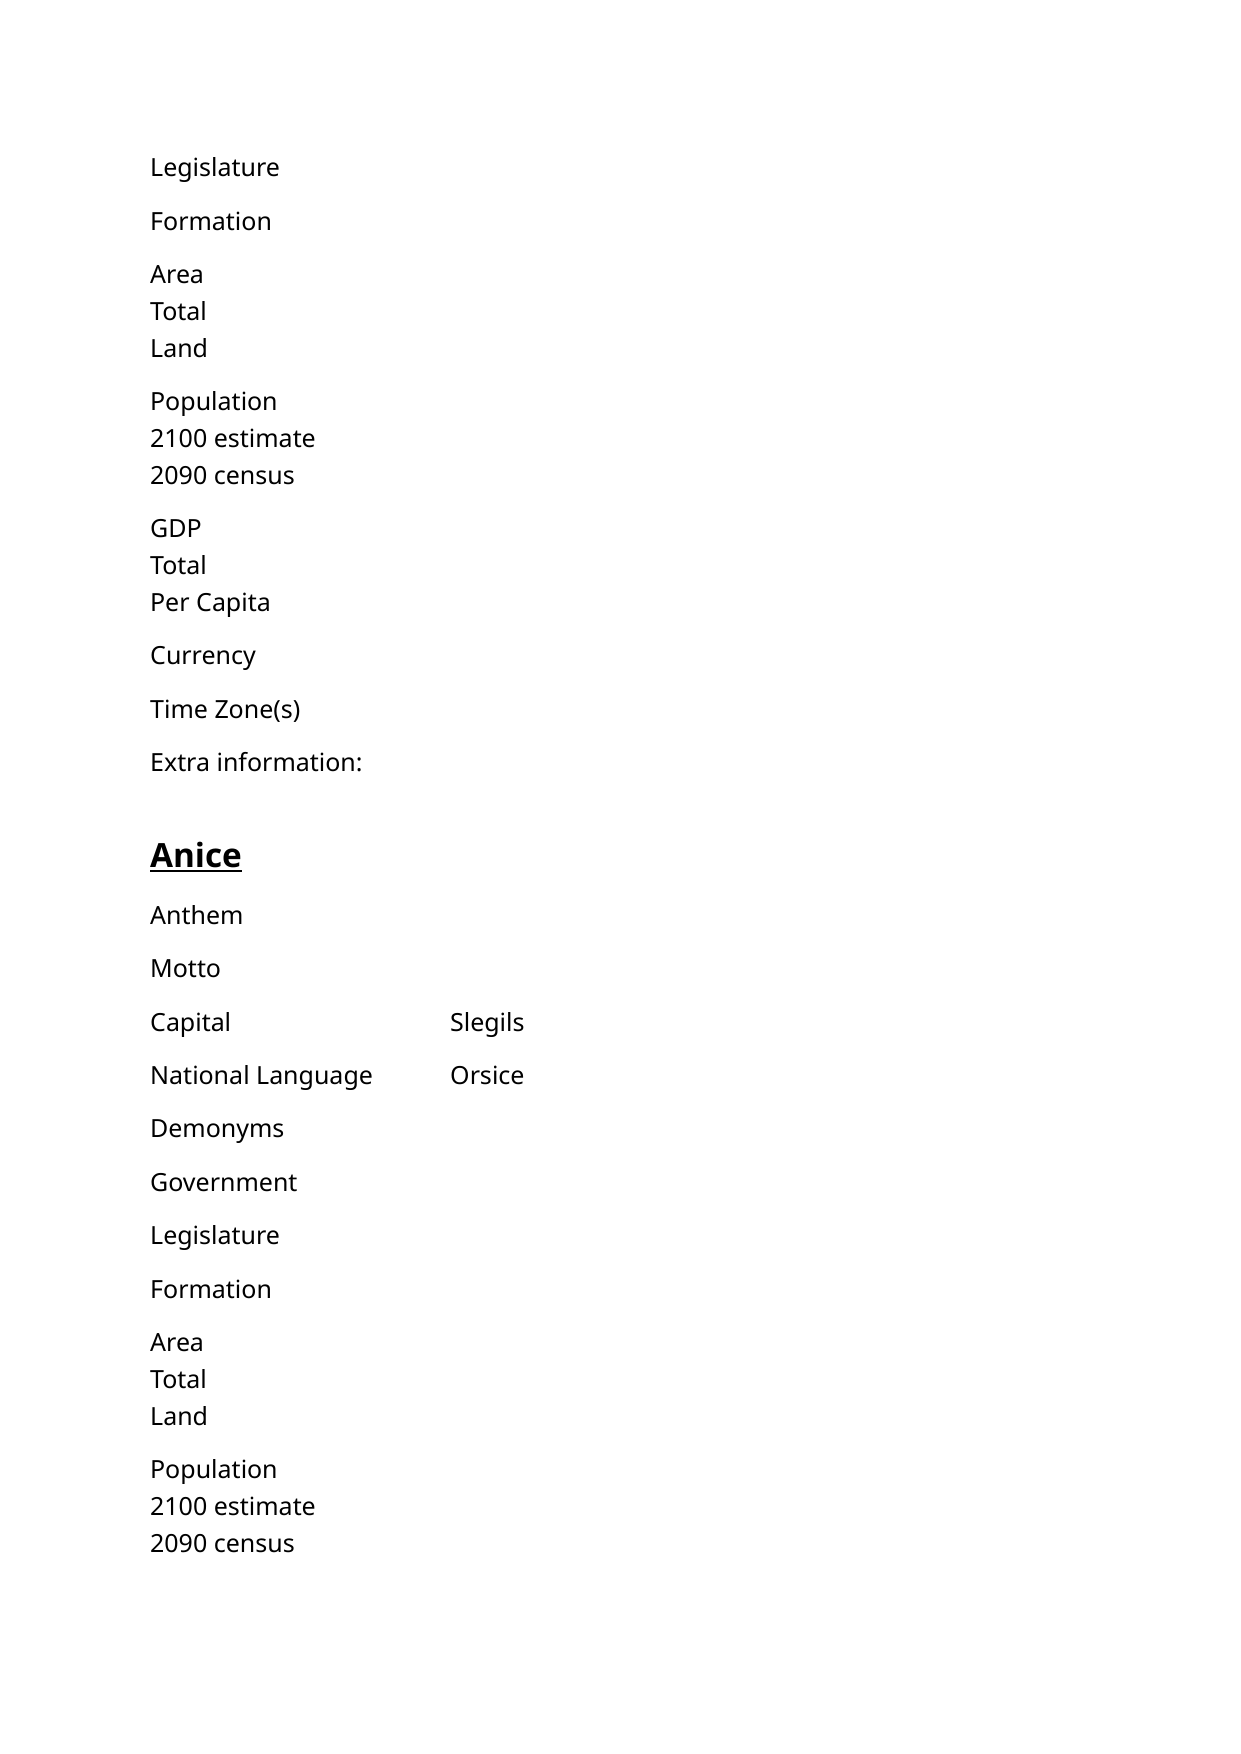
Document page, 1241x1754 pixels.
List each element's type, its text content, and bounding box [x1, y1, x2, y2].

text Time Zone(s) [150, 691, 1090, 725]
text Extra information: [150, 745, 1090, 812]
text Demonyms [150, 1111, 1090, 1145]
text Currency [150, 638, 1090, 672]
text Motto [150, 951, 1090, 985]
text Area Total Land [150, 257, 1090, 364]
text Formation [150, 203, 1090, 237]
text Legislature [150, 150, 1090, 184]
text Formation [150, 1271, 1090, 1305]
text Anthem [150, 897, 1090, 931]
text Area Total Land [150, 1325, 1090, 1432]
text Legislature [150, 1218, 1090, 1252]
text Population 2100 estimate 2090 census [150, 384, 1090, 491]
subtitle Anice [150, 832, 1090, 877]
text Government [150, 1164, 1090, 1198]
text GDP Total Per Capita [150, 511, 1090, 618]
text Population 2100 estimate 2090 census [150, 1452, 1090, 1559]
text Capital Slegils [150, 1004, 1090, 1038]
text National Language Orsice [150, 1058, 1090, 1092]
